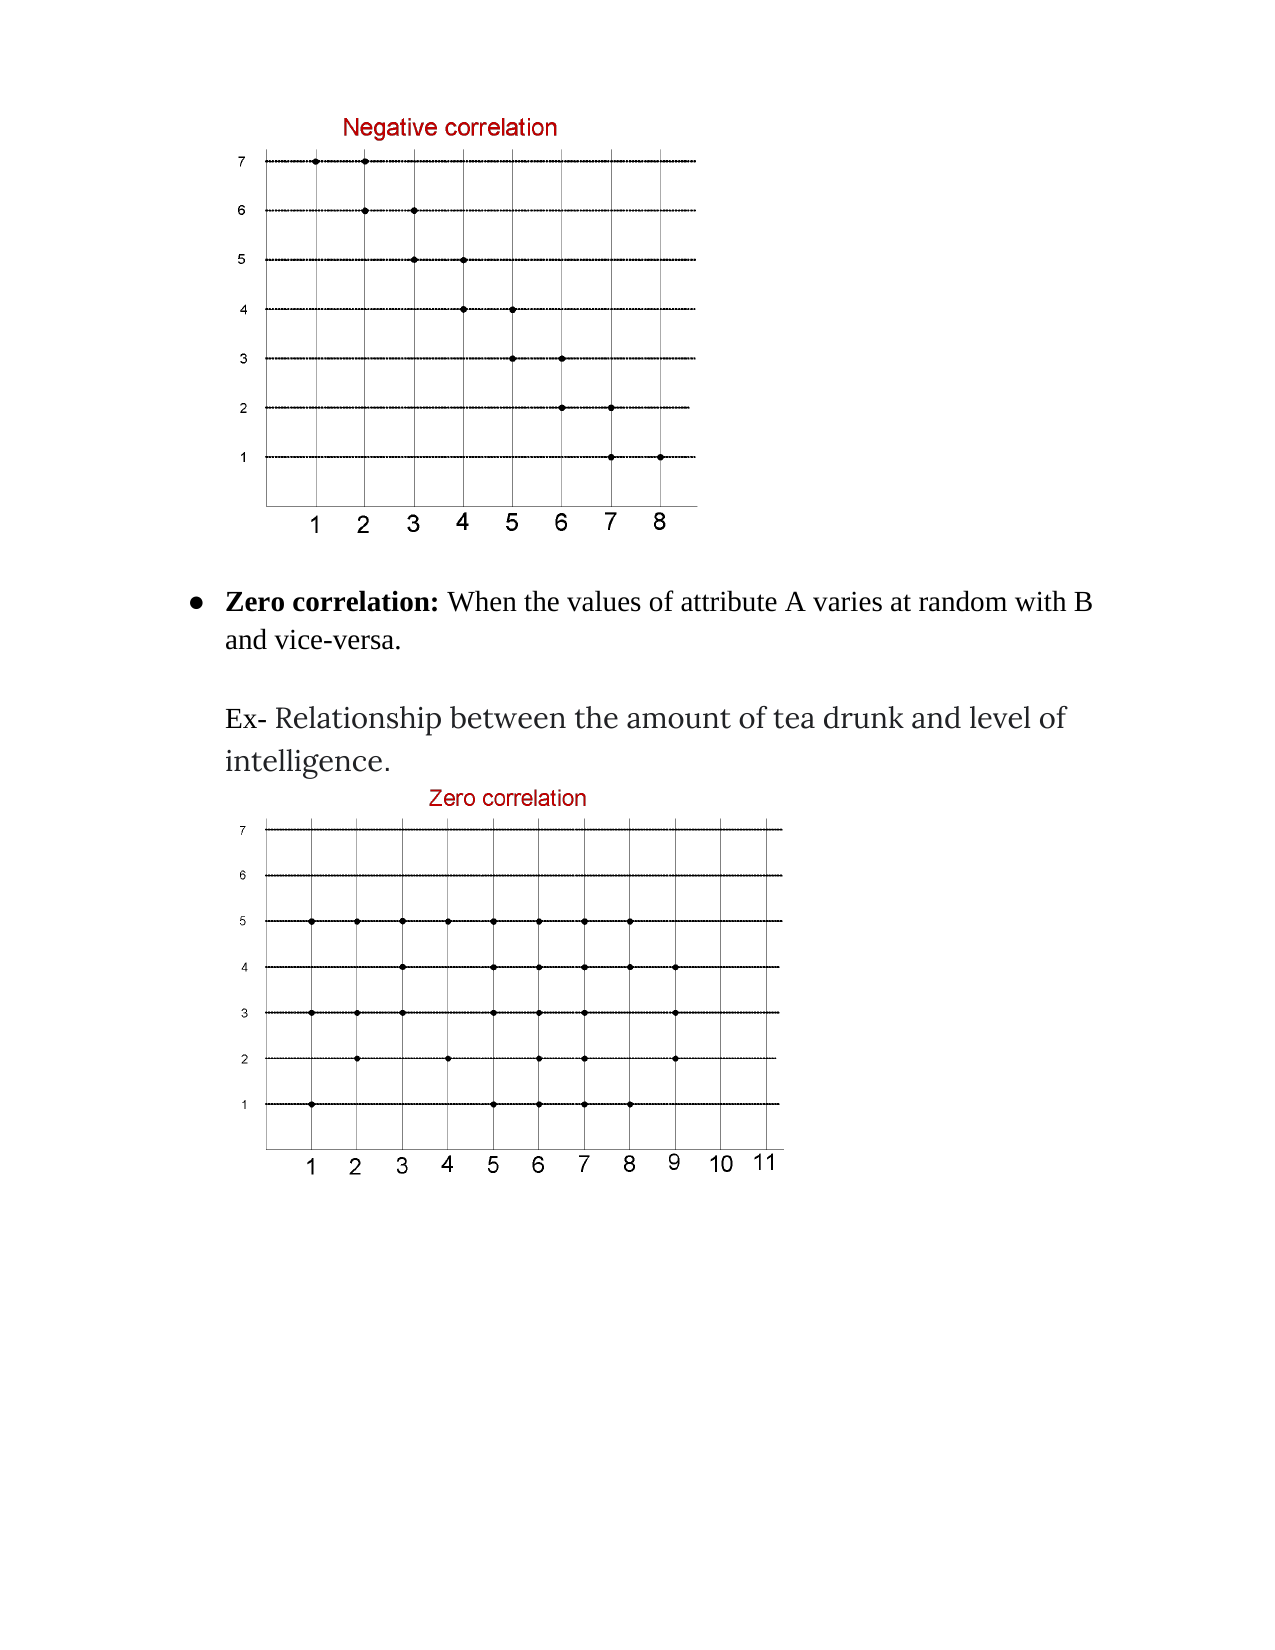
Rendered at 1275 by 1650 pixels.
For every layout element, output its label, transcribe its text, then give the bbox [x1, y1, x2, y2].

picture [225, 785, 785, 1182]
text Ex- Relationship between the amount of tea drunk and level of intelligence. [225, 699, 1125, 779]
list Zero correlation: When the values of attribute A varies at random with B and vice-versa. [187, 584, 1125, 656]
picture [222, 112, 698, 541]
